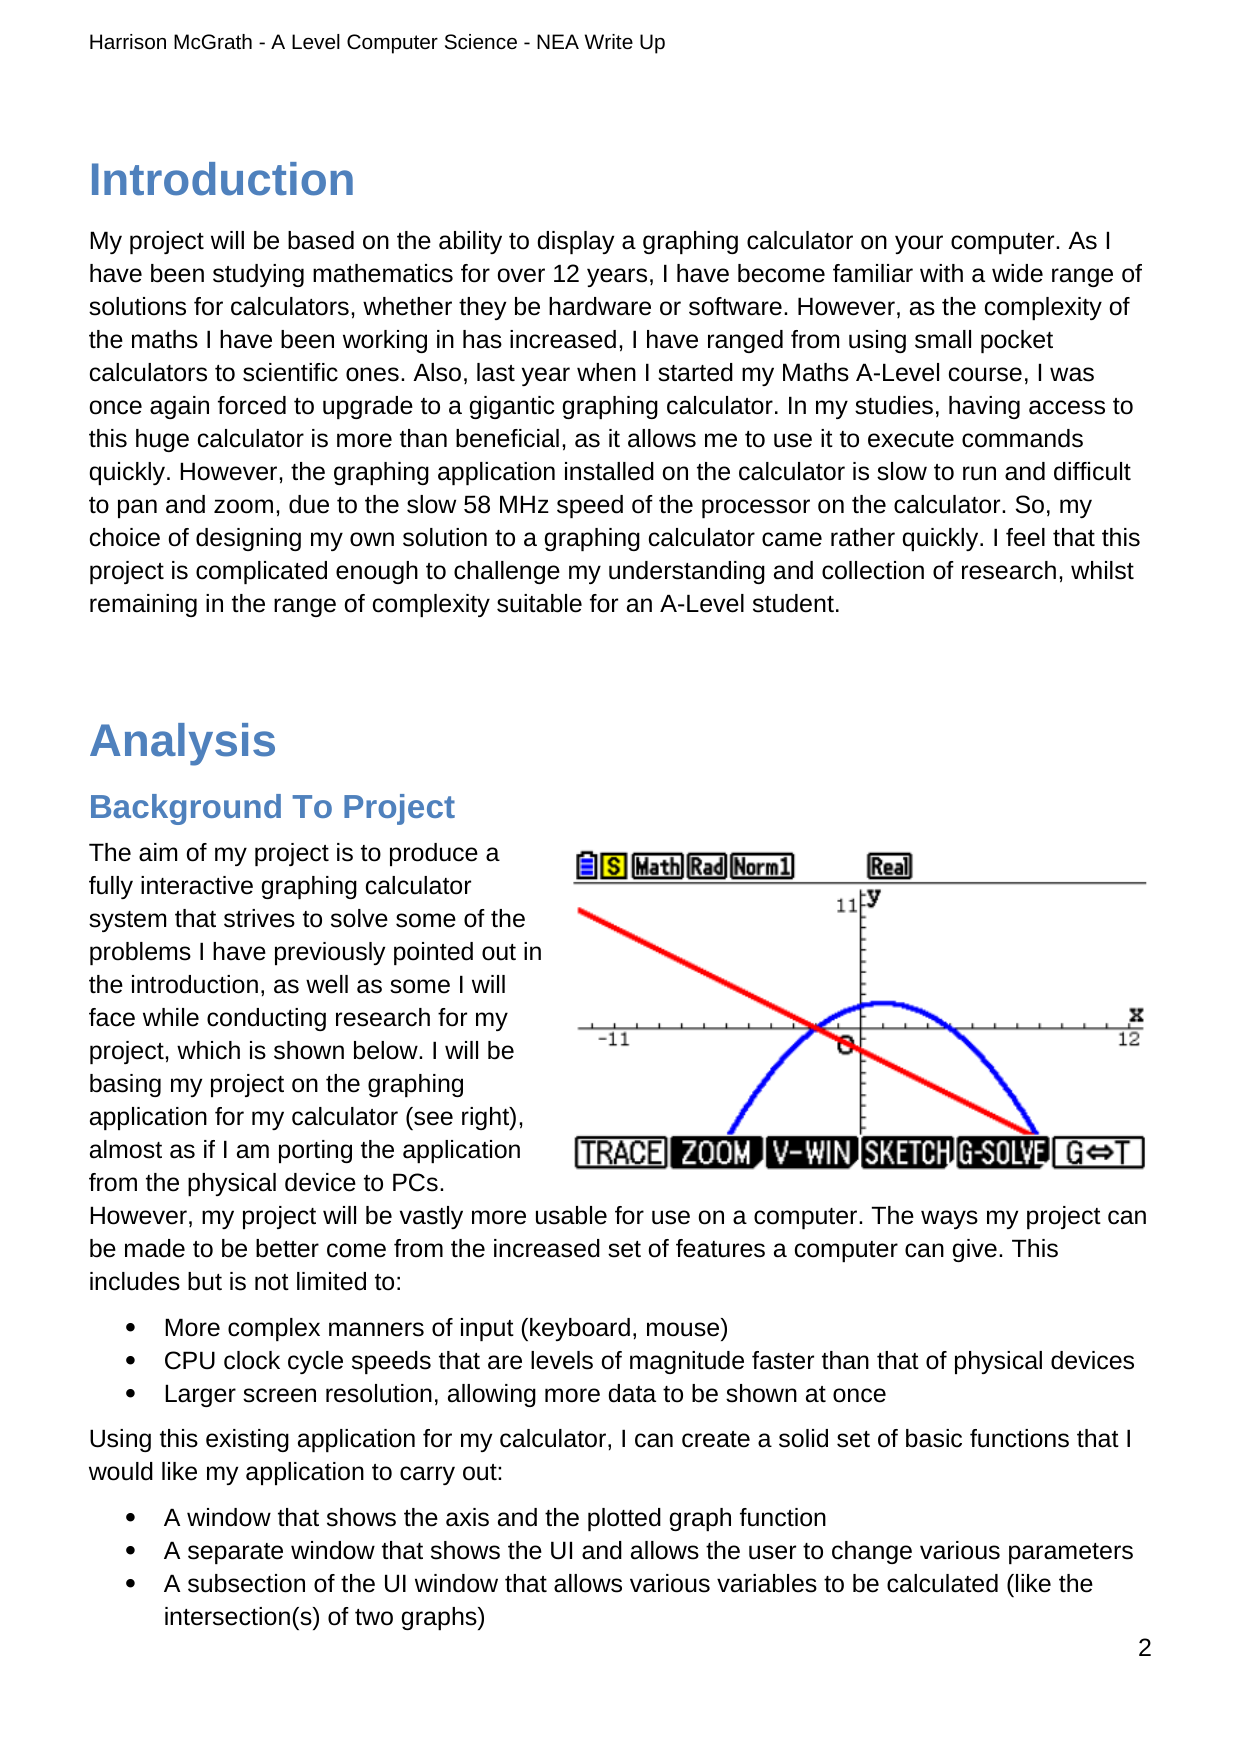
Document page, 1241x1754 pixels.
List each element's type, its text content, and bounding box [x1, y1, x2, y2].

list A window that shows the axis and the plotted graph function [126, 1503, 1152, 1532]
list CPU clock cycle speeds that are levels of magnitude faster than that of physical devices [126, 1346, 1152, 1374]
list Larger screen resolution, allowing more data to be shown at once [126, 1379, 1152, 1408]
list A separate window that shows the UI and allows the user to change various parameters [126, 1536, 1152, 1565]
text My project will be based on the ability to display a graphing calculator on your computer. As I have been studying mathematics for over 12 years, I have become familiar with a wide range of solutions for calculators, whether they be hardware or software. However, as the complexity of the maths I have been working in has increased, I have ranged from using small pocket calculators to scientific ones. Also, last year when I started my Maths A-Level course, I was once again forced to upgrade to a gigantic graphing calculator. In my studies, having access to this huge calculator is more than beneficial, as it allows me to use it to execute commands quickly. However, the graphing application installed on the calculator is slow to run and difficult to pan and zoom, due to the slow 58 MHz speed of the processor on the calculator. So, my choice of designing my own solution to a graphing calculator came rather quickly. I feel that this project is complicated enough to challenge my understanding and collection of research, whilst remaining in the range of complexity suitable for an A-Level student. [88, 226, 1152, 618]
list More complex manners of input (keyboard, mouse) [126, 1312, 1152, 1341]
picture [568, 846, 1149, 1171]
subtitle Introduction [88, 152, 1152, 205]
subtitle Background To Project [88, 787, 1152, 825]
text Using this existing application for my calculator, I can create a solid set of basic functions that I would like my application to carry out: [88, 1424, 1152, 1486]
subtitle Analysis [88, 713, 1152, 766]
list A subsection of the UI window that allows various variables to be calculated (like the intersection(s) of two graphs) [126, 1569, 1152, 1631]
